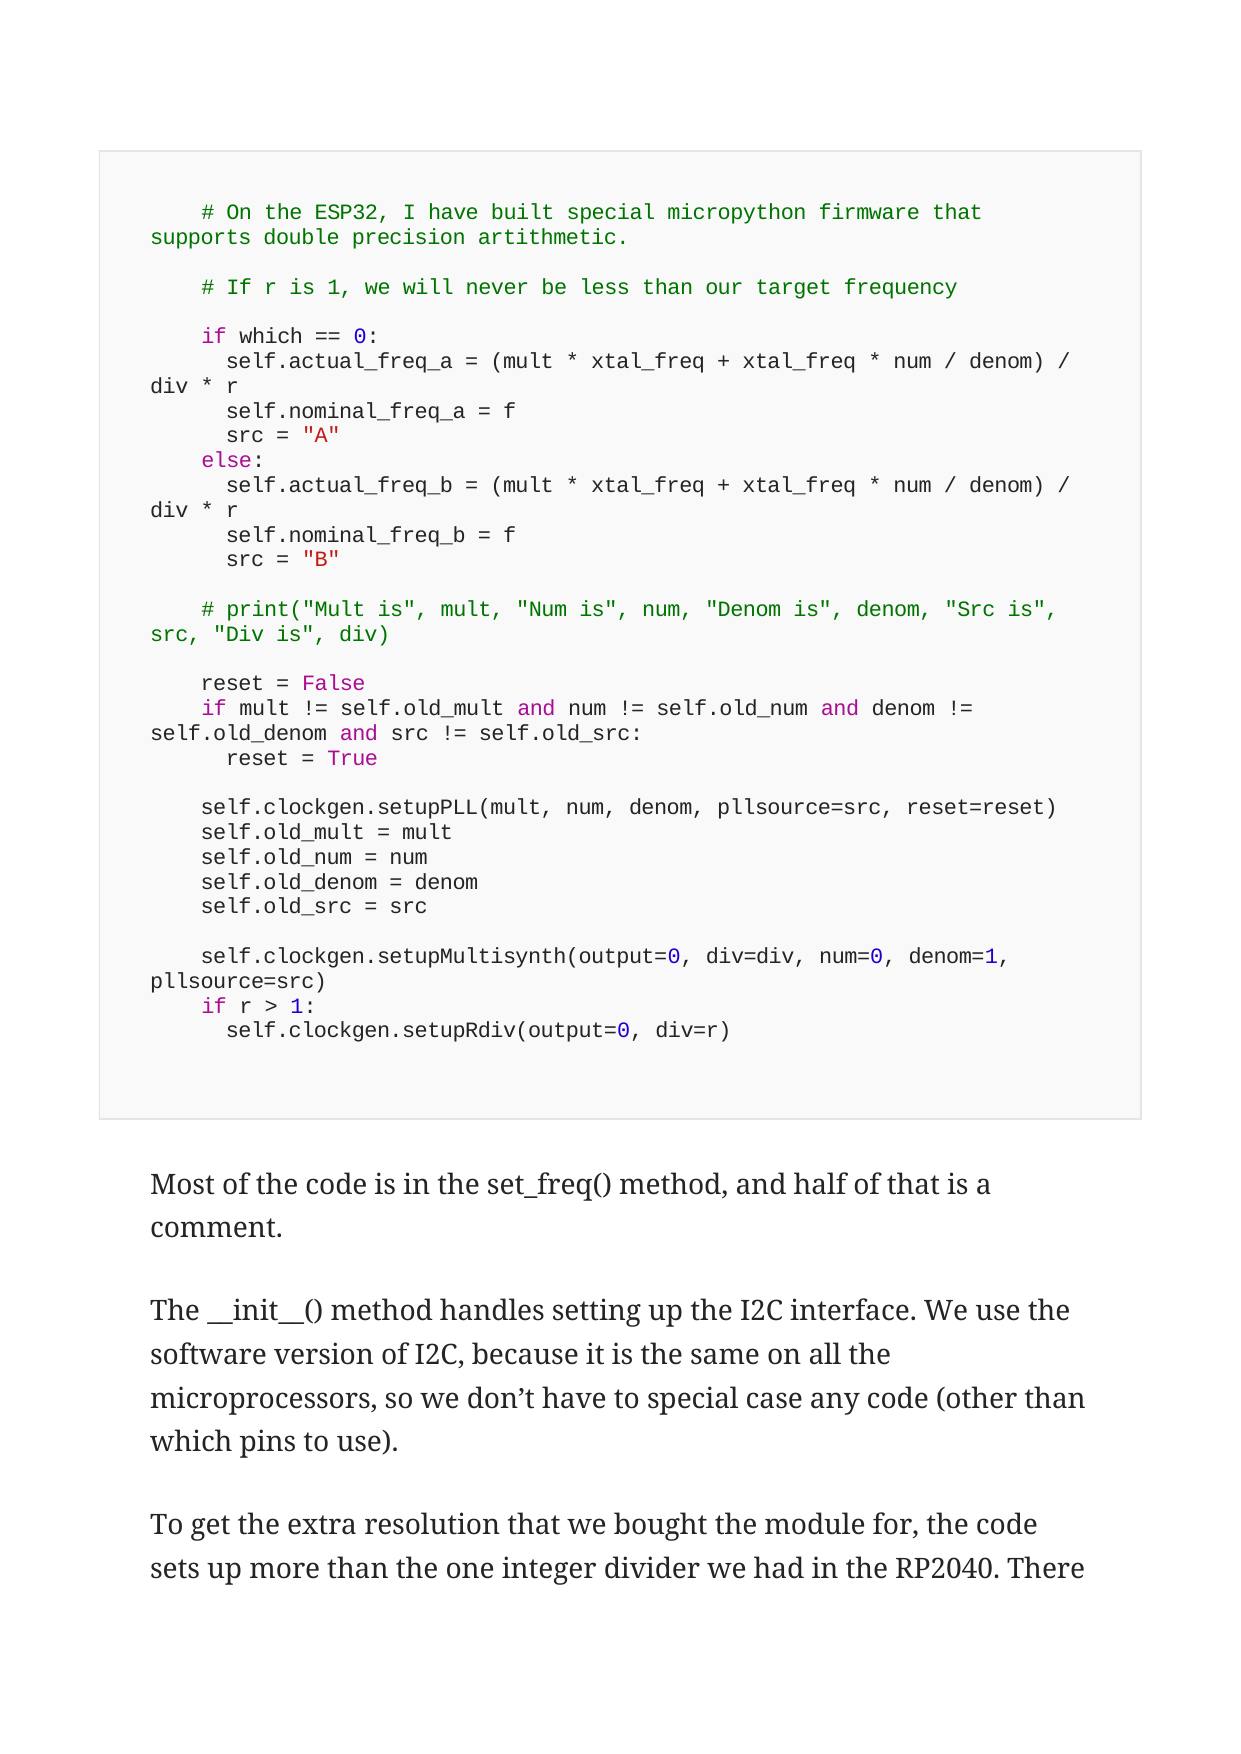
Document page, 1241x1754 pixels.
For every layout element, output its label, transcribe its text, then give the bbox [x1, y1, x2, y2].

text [100, 152, 1140, 1118]
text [150, 1499, 1090, 1587]
text Most of the code is in the set_freq() method, and half of that is a comment. [150, 1159, 1090, 1246]
text The __init__() method handles setting up the I2C interface. We use the software version of I2C, because it is the same on all the microprocessors, so we don’t have to special case any code (other than which pins to use). [150, 1285, 1090, 1460]
